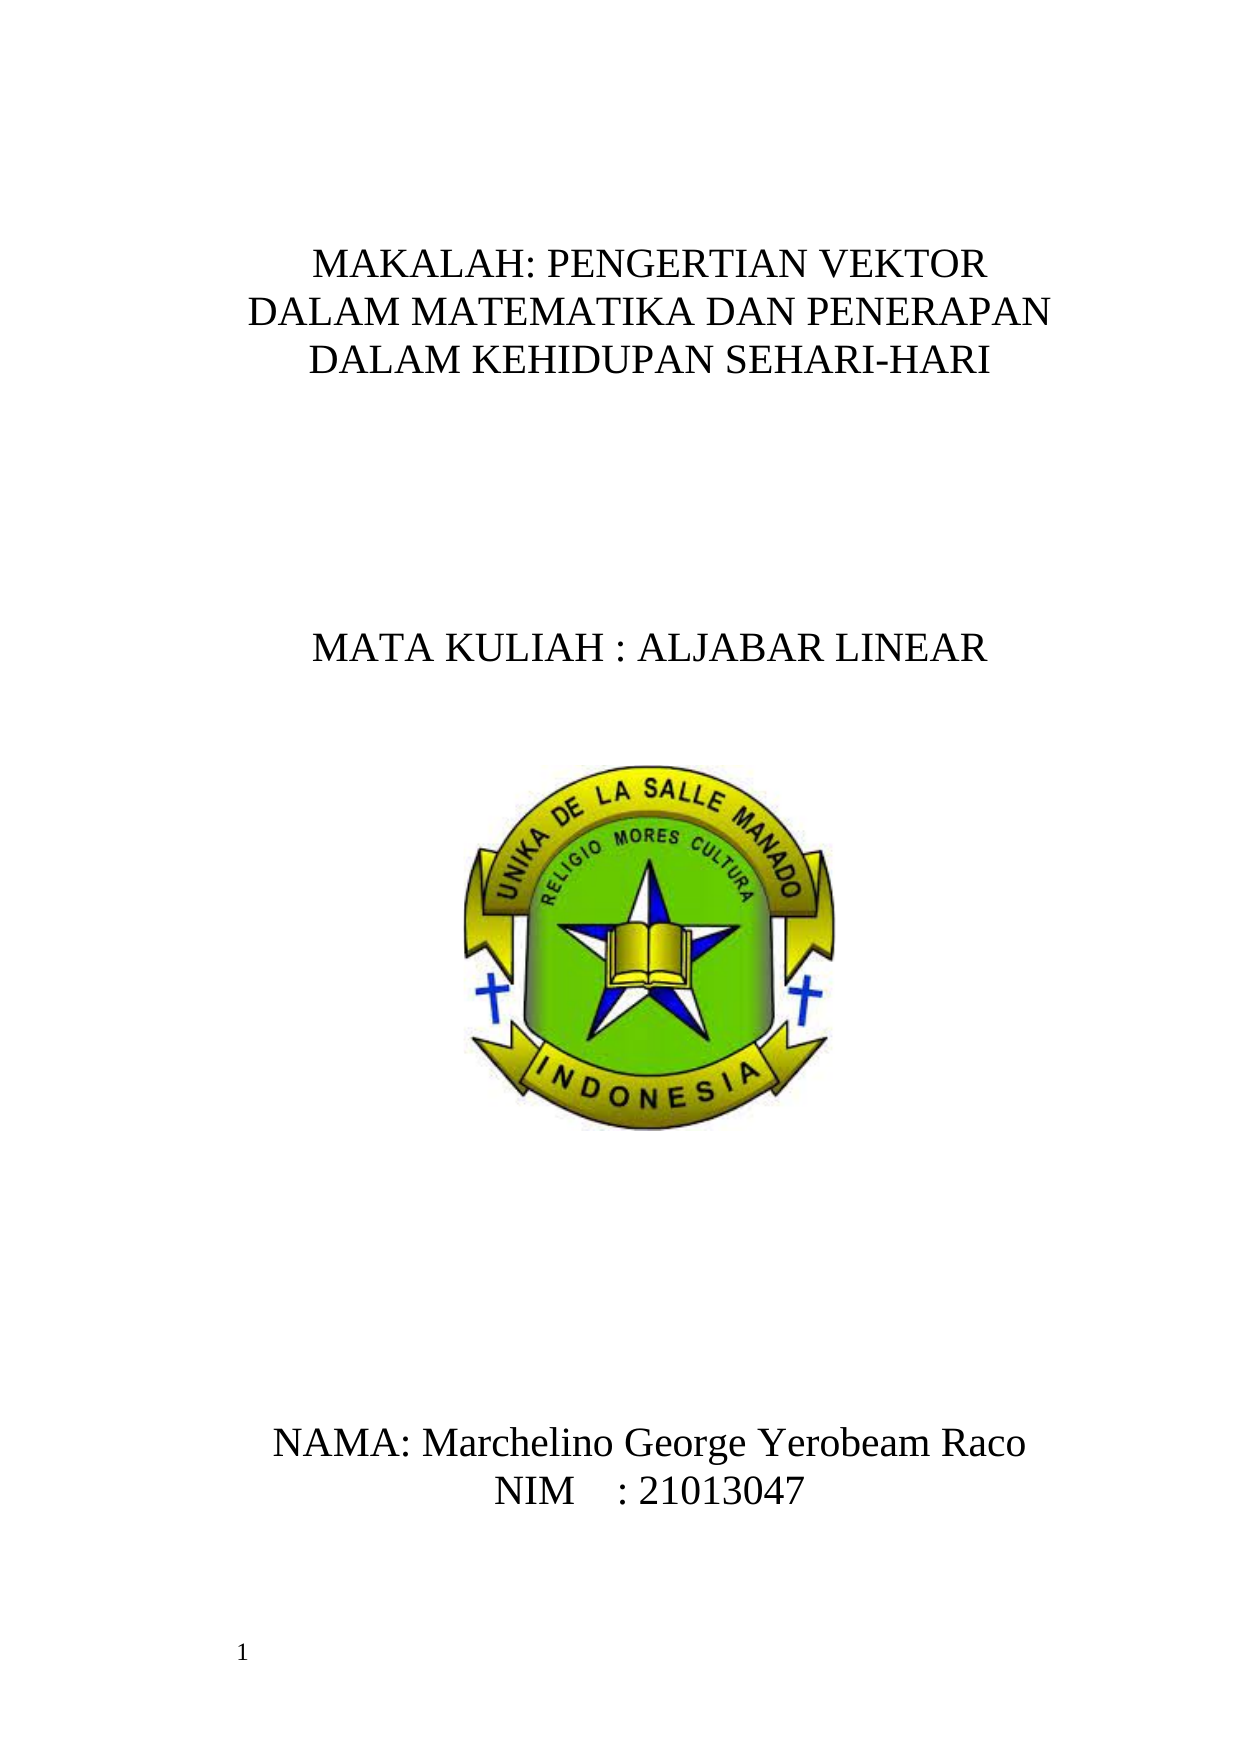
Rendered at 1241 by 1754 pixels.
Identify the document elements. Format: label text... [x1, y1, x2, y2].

picture [463, 765, 836, 1131]
subtitle MAKALAH: PENGERTIAN VEKTOR DALAM MATEMATIKA DAN PENERAPAN DALAM KEHIDUPAN SEHARI-HARI [236, 239, 1063, 382]
text MATA KULIAH : ALJABAR LINEAR [236, 622, 1063, 670]
text NIM : 21013047 [236, 1466, 1063, 1514]
text NAMA: Marchelino George Yerobeam Raco [236, 1418, 1063, 1466]
